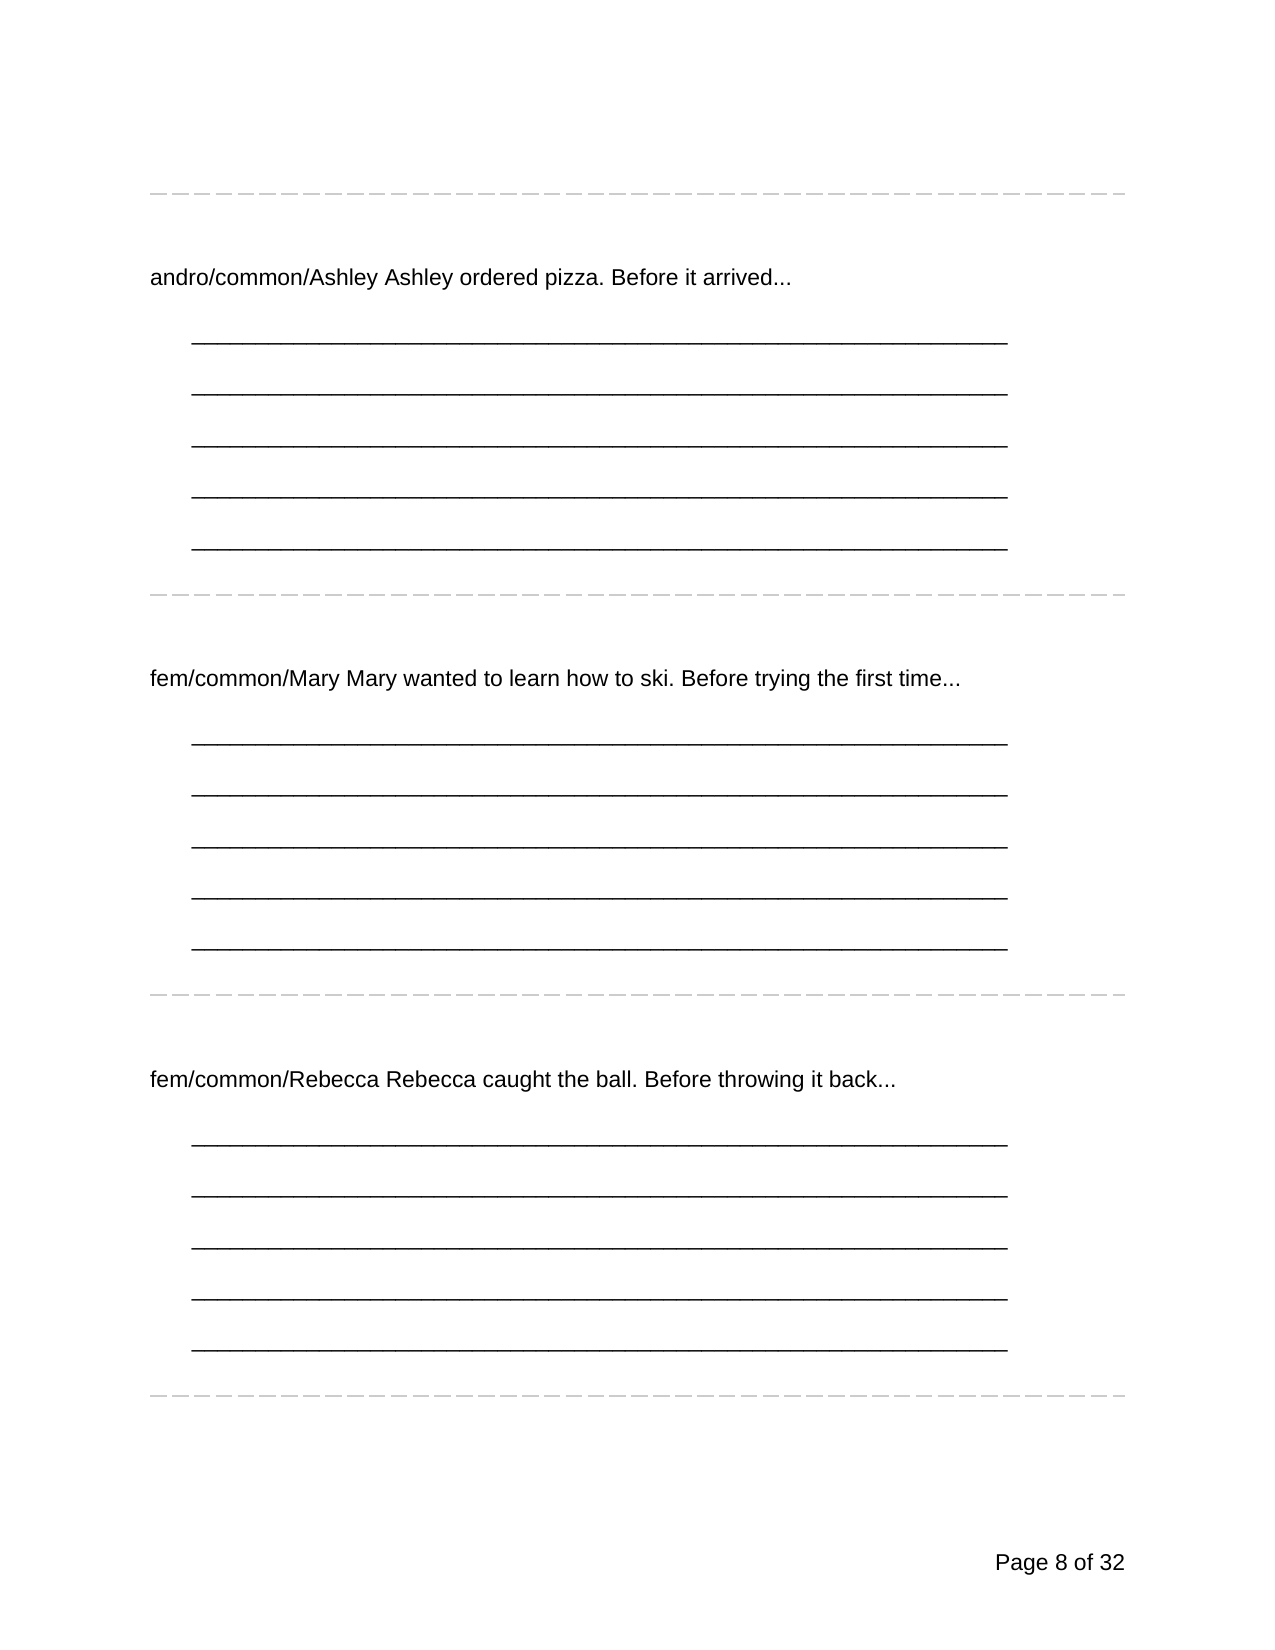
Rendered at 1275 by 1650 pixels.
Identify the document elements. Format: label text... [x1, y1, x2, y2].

text ________________________________________________________________ [150, 422, 1125, 448]
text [150, 319, 1125, 345]
text fem/common/Mary Mary wanted to learn how to ski. Before trying the first time... [150, 665, 1125, 691]
text ________________________________________________________________ [150, 925, 1125, 952]
text ________________________________________________________________ [150, 1172, 1125, 1198]
text ________________________________________________________________ [150, 874, 1125, 900]
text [150, 1326, 1125, 1352]
text ________________________________________________________________ [150, 720, 1125, 746]
text ________________________________________________________________ [150, 823, 1125, 849]
text ________________________________________________________________ [150, 524, 1125, 551]
text andro/common/Ashley Ashley ordered pizza. Before it arrived... [150, 264, 1125, 290]
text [150, 370, 1125, 397]
text fem/common/Rebecca Rebecca caught the ball. Before throwing it back... [150, 1066, 1125, 1092]
text ________________________________________________________________ [150, 473, 1125, 499]
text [150, 1223, 1125, 1250]
text ________________________________________________________________ [150, 1121, 1125, 1147]
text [150, 1275, 1125, 1301]
text ________________________________________________________________ [150, 771, 1125, 798]
